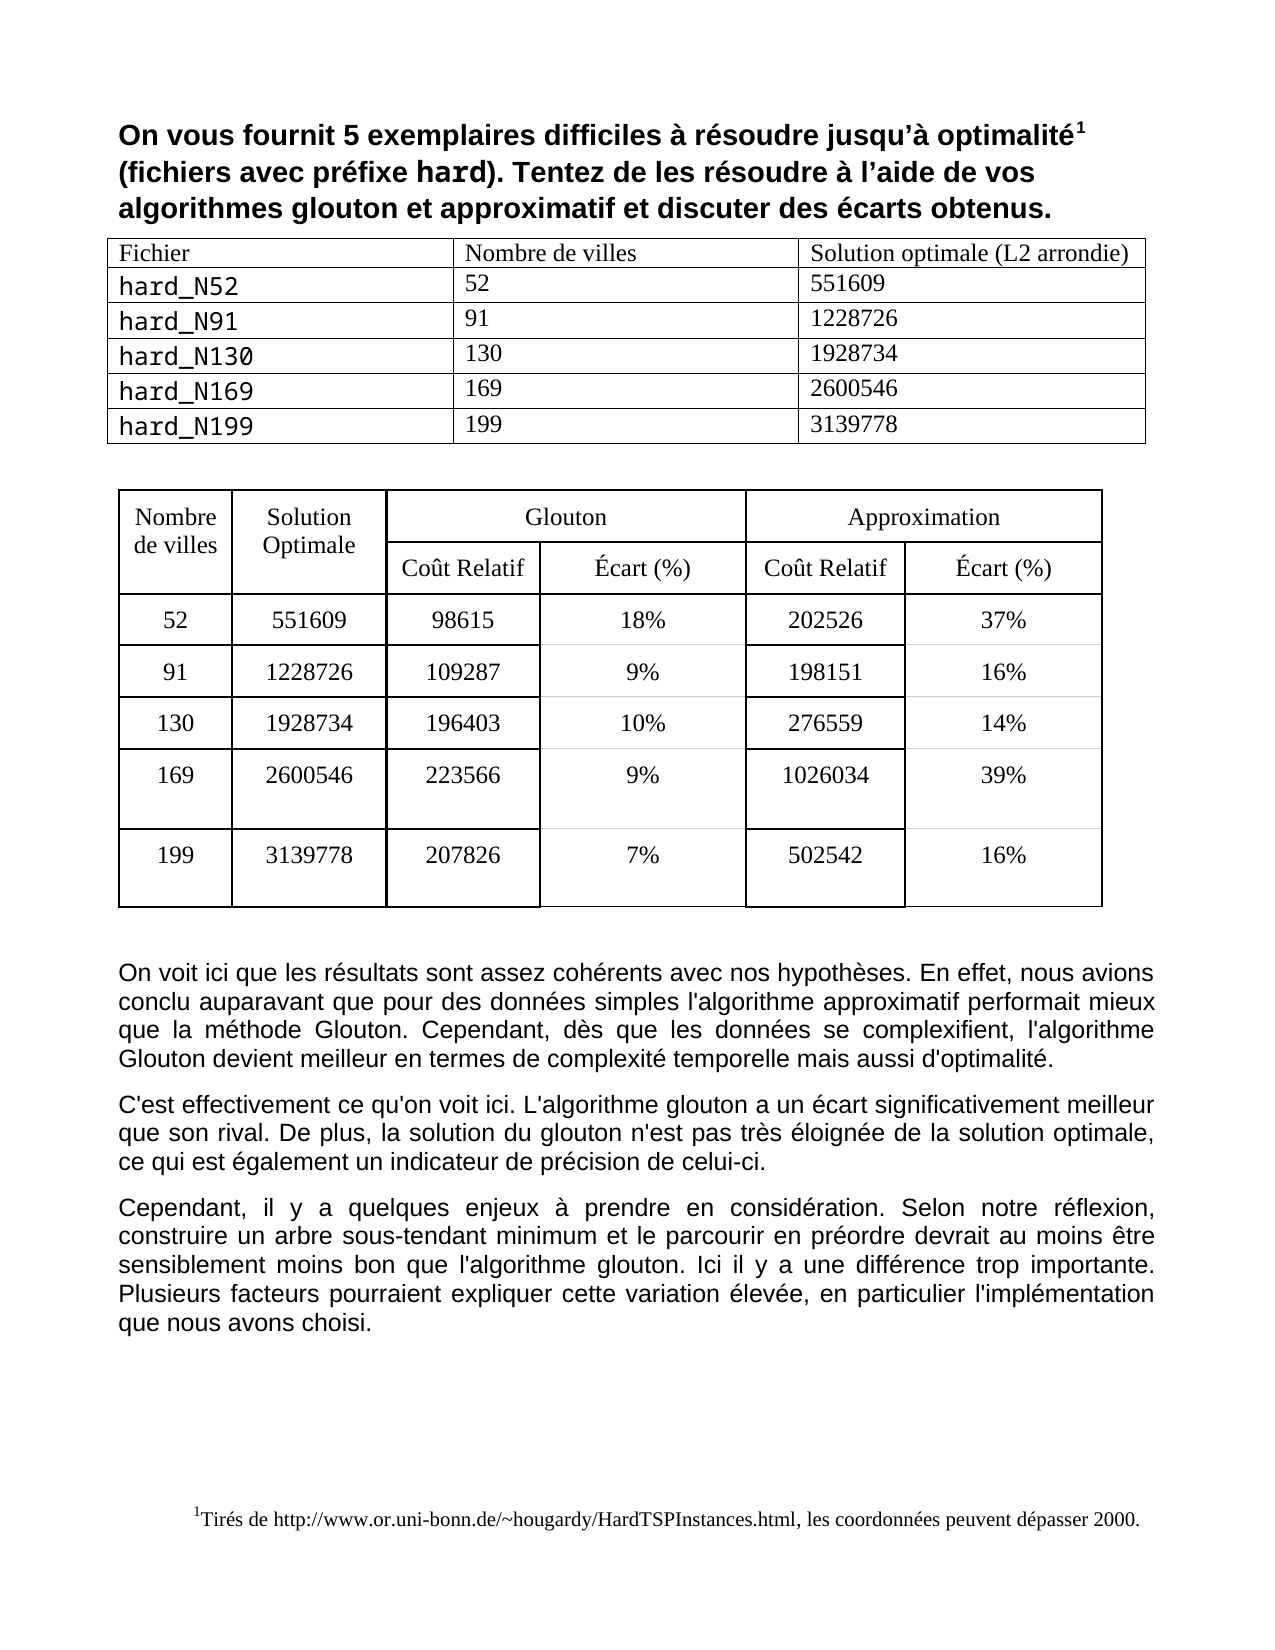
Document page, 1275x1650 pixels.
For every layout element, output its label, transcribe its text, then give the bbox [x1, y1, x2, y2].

table_cell hard_N52 [108, 268, 453, 302]
table_cell 3139778 [799, 409, 1145, 443]
table_header Solution Optimale [233, 491, 385, 592]
table_cell 1928734 [799, 339, 1145, 372]
table_cell 10% [541, 697, 745, 747]
table_cell 169 [454, 374, 798, 408]
text Cependant, il y a quelques enjeux à prendre en considération. Selon notre réflexion, construire un arbre sous-tendant minimum et le parcourir en préordre devrait au moins être sensiblement moins bon que l'algorithme glouton. Ici il y a une différence trop importante. Plusieurs facteurs pourraient expliquer cette variation élevée, en particulier l'implémentation que nous avons choisi. [118, 1192, 1157, 1336]
table_cell 1228726 [799, 303, 1145, 337]
table_cell 199 [120, 830, 231, 906]
table_header Nombre de villes [454, 239, 798, 267]
table_cell Coût Relatif [388, 543, 539, 592]
table_cell hard_N91 [108, 303, 453, 337]
table_cell 130 [120, 698, 231, 747]
table_cell 207826 [388, 830, 539, 906]
table_cell Écart (%) [906, 543, 1101, 592]
table_header Glouton [388, 491, 745, 541]
table_cell hard_N199 [108, 409, 453, 443]
table_cell hard_N169 [108, 374, 453, 408]
table_header Approximation [747, 491, 1101, 541]
table_cell 37% [906, 595, 1101, 644]
table_cell 196403 [388, 698, 539, 747]
table_cell 130 [454, 339, 798, 372]
table_header Nombre de villes [120, 491, 231, 592]
table_cell 551609 [799, 268, 1145, 302]
table_cell 2600546 [799, 374, 1145, 408]
text On voit ici que les résultats sont assez cohérents avec nos hypothèses. En effet, nous avions conclu auparavant que pour des données simples l'algorithme approximatif performait mieux que la méthode Glouton. Cependant, dès que les données se complexifient, l'algorithme Glouton devient meilleur en termes de complexité temporelle mais aussi d'optimalité. [118, 958, 1157, 1073]
subtitle On vous fournit 5 exemplaires difficiles à résoudre jusqu’à optimalité (fichiers avec préfixe hard). Tentez de les résoudre à l’aide de vos algorithmes glouton et approximatif et discuter des écarts obtenus. [118, 118, 1157, 225]
table_cell 9% [541, 749, 745, 828]
table_cell 7% [541, 829, 745, 906]
table_cell 1928734 [233, 698, 385, 747]
table_cell hard_N130 [108, 339, 453, 372]
table_cell Écart (%) [541, 543, 745, 592]
table_cell 502542 [747, 830, 904, 906]
table_cell 202526 [747, 595, 904, 644]
table_cell 198151 [747, 646, 904, 696]
table_cell 109287 [388, 646, 539, 696]
table_cell 39% [906, 749, 1101, 828]
table_cell 3139778 [233, 830, 385, 906]
table_cell 1228726 [233, 646, 385, 696]
table_header Solution optimale (L2 arrondie) [799, 239, 1145, 267]
table_cell 16% [906, 829, 1101, 906]
table_cell 14% [906, 697, 1101, 747]
table_cell 91 [454, 303, 798, 337]
table_cell 551609 [233, 595, 385, 644]
table_cell 91 [120, 646, 231, 696]
table_cell 223566 [388, 750, 539, 828]
table_cell 199 [454, 409, 798, 443]
table_cell 52 [454, 268, 798, 302]
table_cell 98615 [388, 595, 539, 644]
table_header Fichier [108, 239, 453, 267]
table_cell 52 [120, 595, 231, 644]
table_cell 169 [120, 750, 231, 828]
table_cell 18% [541, 595, 745, 644]
table_cell 16% [906, 645, 1101, 696]
table_cell 9% [541, 645, 745, 696]
table_cell 1026034 [747, 750, 904, 828]
text C'est effectivement ce qu'on voit ici. L'algorithme glouton a un écart significativement meilleur que son rival. De plus, la solution du glouton n'est pas très éloignée de la solution optimale, ce qui est également un indicateur de précision de celui-ci. [118, 1089, 1157, 1176]
table_cell 2600546 [233, 750, 385, 828]
table_cell Coût Relatif [747, 543, 904, 592]
table_cell 276559 [747, 698, 904, 747]
